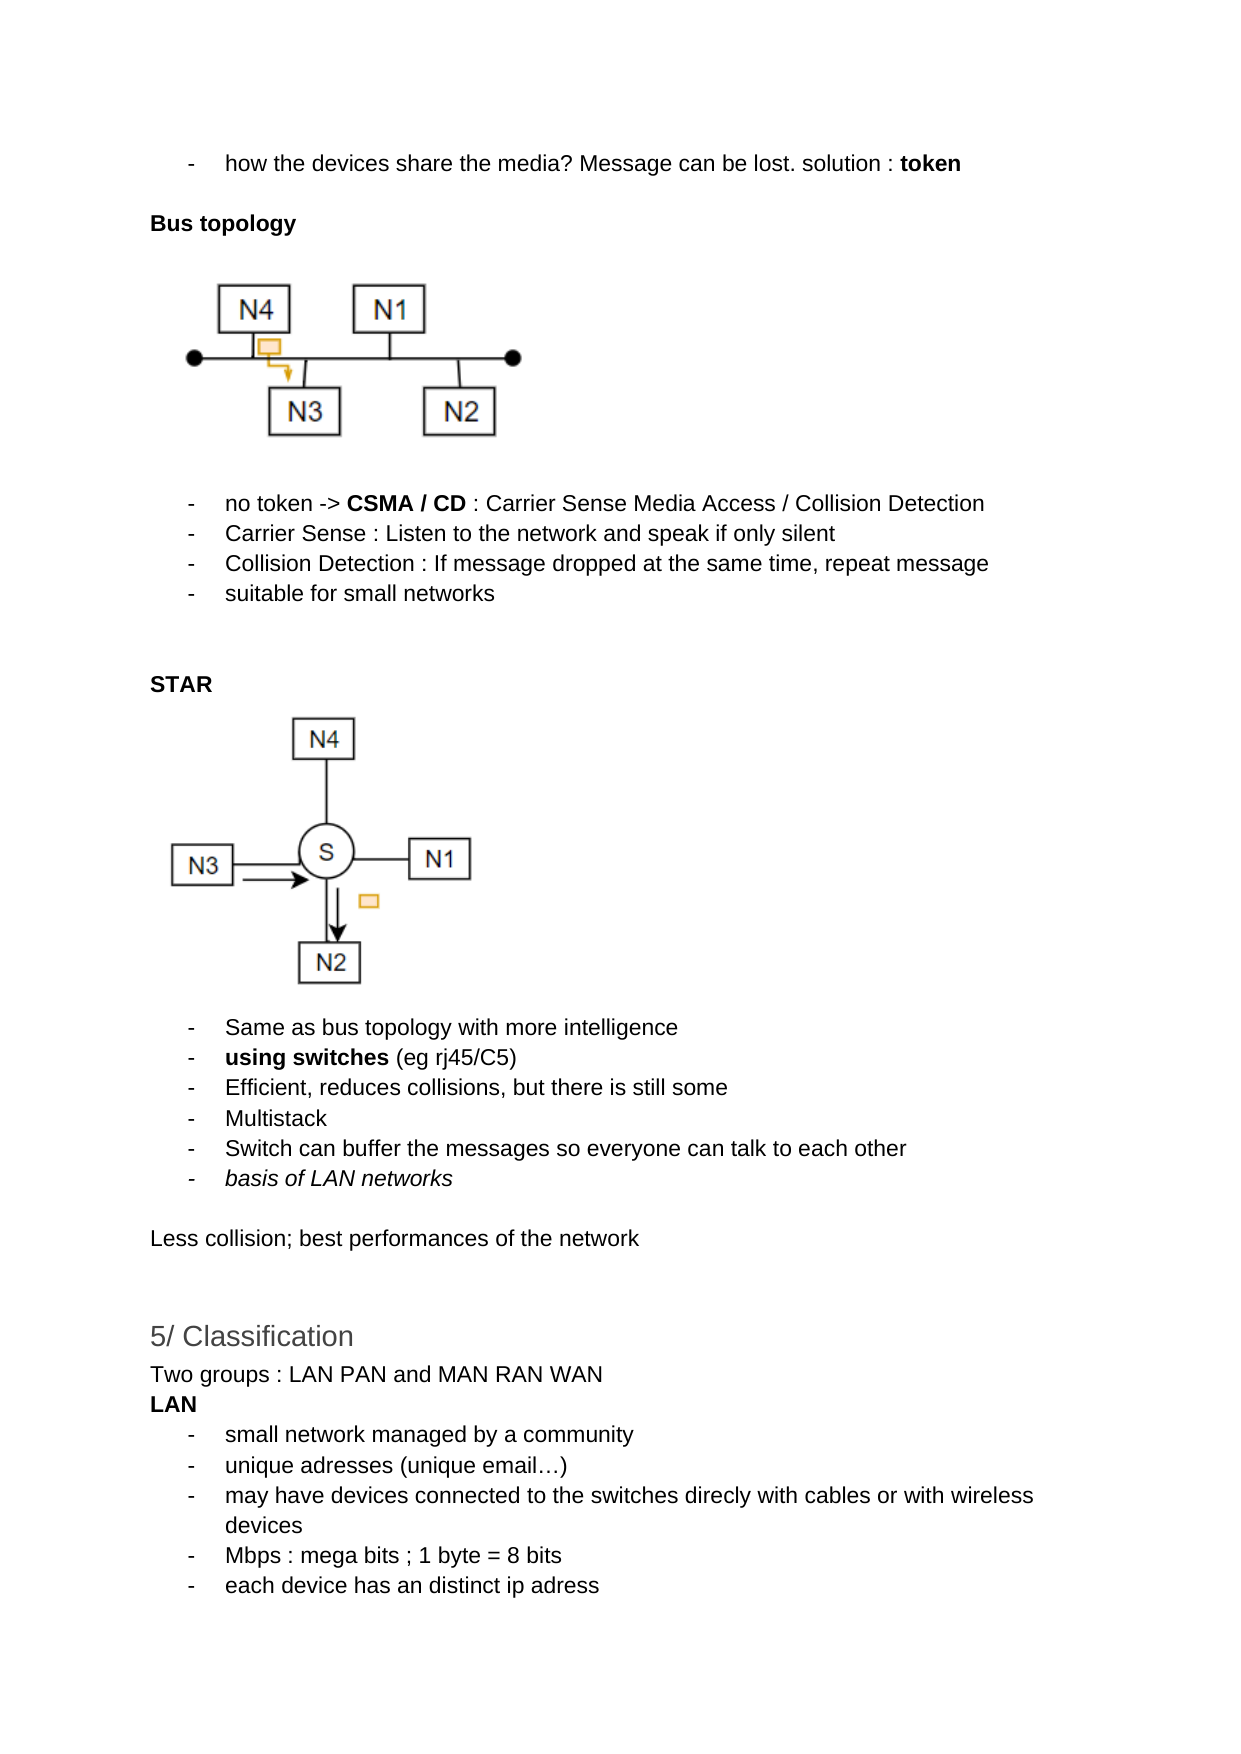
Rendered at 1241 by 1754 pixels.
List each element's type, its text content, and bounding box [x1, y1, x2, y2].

list using switches (eg rj45/C5) [187, 1044, 1090, 1070]
list Efficient, reduces collisions, but there is still some [187, 1074, 1090, 1101]
list Switch can buffer the messages so everyone can talk to each other [187, 1135, 1090, 1161]
list Collision Detection : If message dropped at the same time, repeat message [187, 550, 1090, 577]
list how the devices share the media? Message can be lost. solution : token [187, 150, 1090, 176]
list no token -> CSMA / CD : Carrier Sense Media Access / Collision Detection [187, 490, 1090, 516]
list Same as bus topology with more intelligence [187, 1014, 1090, 1040]
text Bus topology [150, 210, 1090, 237]
subtitle 5/ Classification [150, 1319, 1090, 1353]
picture [150, 240, 561, 486]
list Carrier Sense : Listen to the network and speak if only silent [187, 520, 1090, 546]
list small network managed by a community [187, 1421, 1090, 1448]
list basis of LAN networks [187, 1165, 1090, 1191]
list each device has an distinct ip adress [187, 1572, 1090, 1599]
list suitable for small networks [187, 580, 1090, 607]
list may have devices connected to the switches direcly with cables or with wireless devices [187, 1482, 1090, 1538]
text LAN [150, 1391, 1090, 1417]
text STAR [150, 671, 1090, 697]
list Multistack [187, 1104, 1090, 1131]
picture [150, 701, 489, 1010]
list unique adresses (unique email…) [187, 1452, 1090, 1478]
list Mbps : mega bits ; 1 byte = 8 bits [187, 1542, 1090, 1568]
text Less collision; best performances of the network [150, 1225, 1090, 1252]
text Two groups : LAN PAN and MAN RAN WAN [150, 1361, 1090, 1387]
